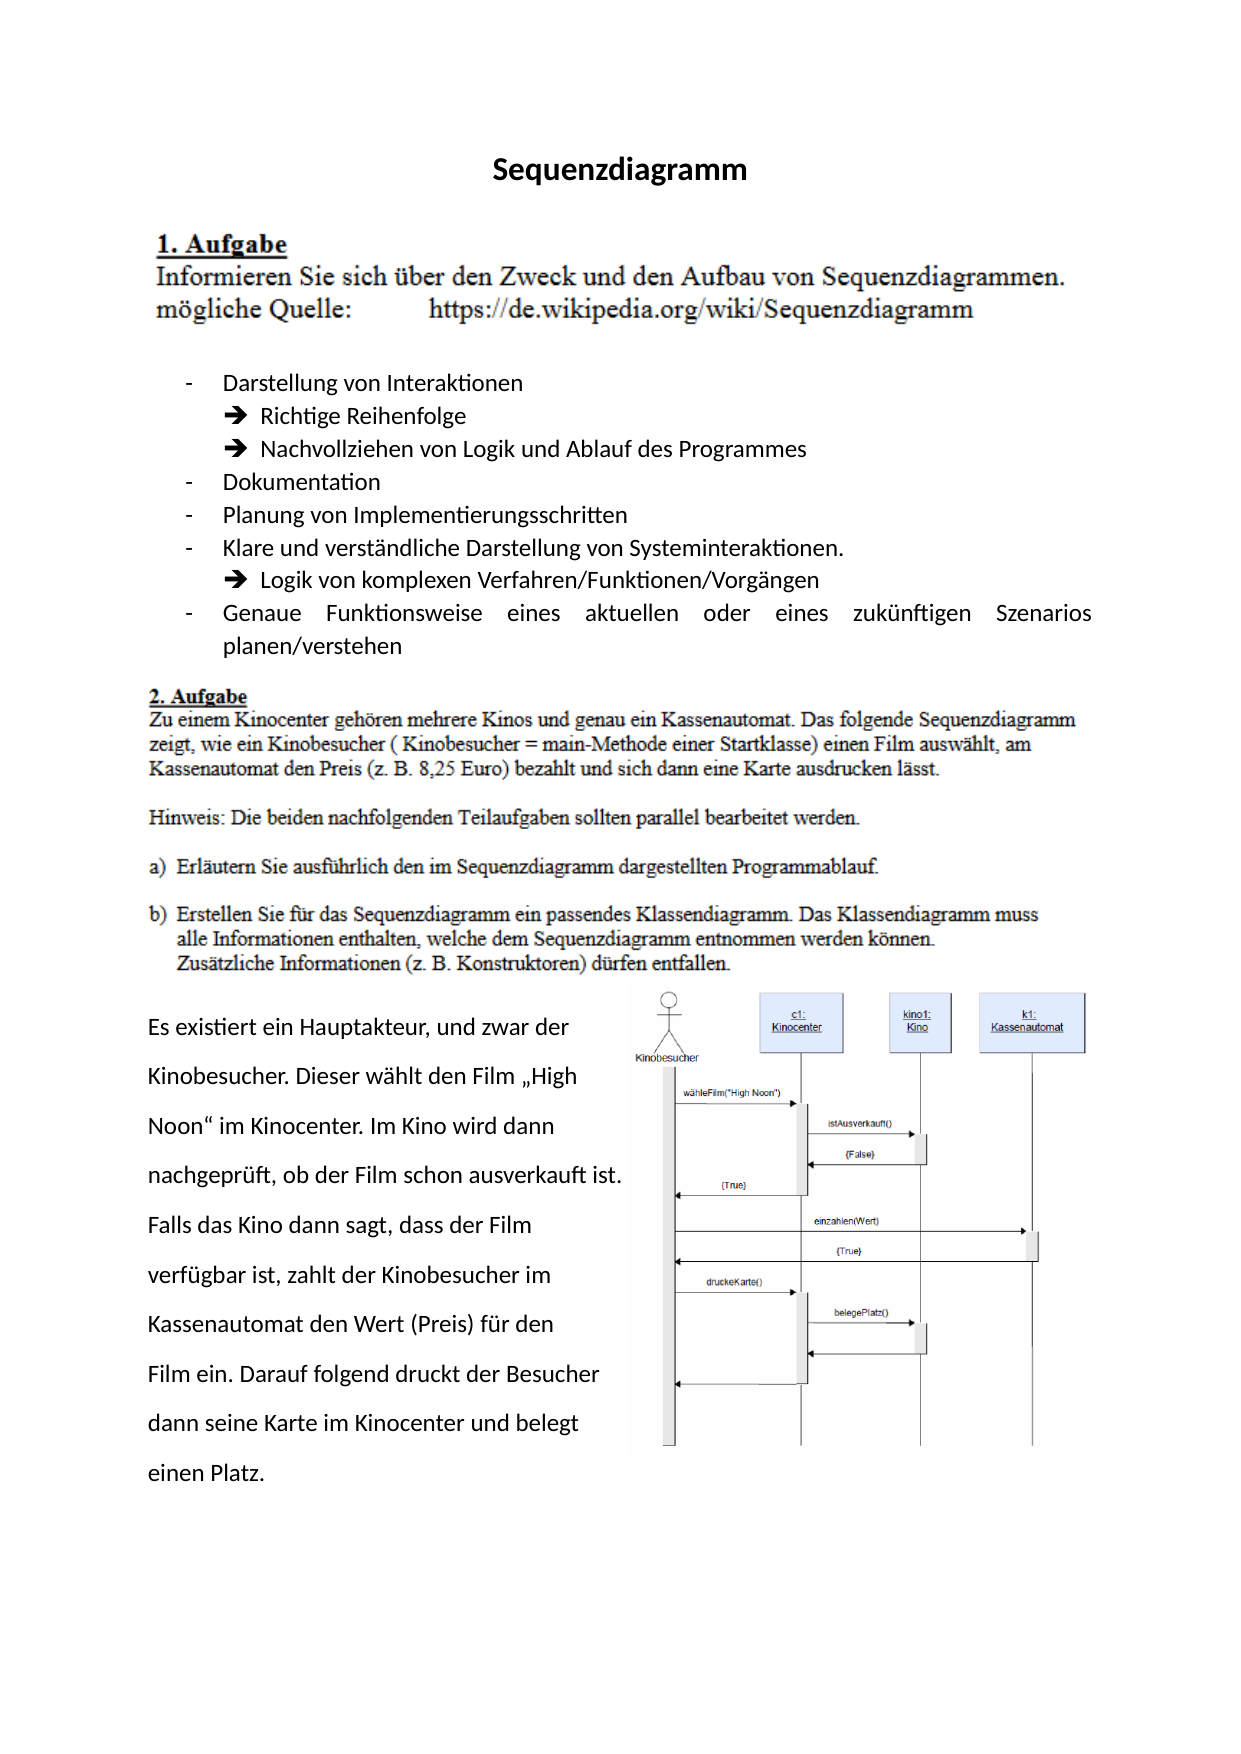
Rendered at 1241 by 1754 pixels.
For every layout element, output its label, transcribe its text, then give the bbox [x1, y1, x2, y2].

list Genaue Funktionsweise eines aktuellen oder eines zukünftigen Szenarios planen/verstehen [185, 597, 1093, 661]
text dann seine Karte im Kinocenter und belegt [148, 1408, 628, 1438]
list Klare und verständliche Darstellung von Systeminteraktionen. [185, 532, 1093, 562]
picture [147, 208, 1093, 349]
text Sequenzdiagramm [148, 148, 1093, 188]
list Logik von komplexen Verfahren/Funktionen/Vorgängen [223, 564, 1093, 595]
picture [147, 680, 1093, 1465]
list Nachvollziehen von Logik und Ablauf des Programmes [223, 433, 1093, 463]
text verfügbar ist, zahlt der Kinobesucher im [148, 1259, 628, 1289]
text Es existiert ein Hauptakteur, und zwar der [148, 1011, 628, 1041]
list Darstellung von Interaktionen [185, 367, 1093, 398]
list Dokumentation [185, 466, 1093, 496]
text Noon“ im Kinocenter. Im Kino wird dann [148, 1110, 628, 1141]
list Richtige Reihenfolge [223, 400, 1093, 431]
list Planung von Implementierungsschritten [185, 499, 1093, 529]
text Film ein. Darauf folgend druckt der Besucher [148, 1358, 628, 1388]
text nachgeprüft, ob der Film schon ausverkauft ist. [148, 1160, 628, 1190]
text Kinobesucher. Dieser wählt den Film „High [148, 1061, 628, 1091]
text einen Platz. [148, 1457, 1093, 1488]
text Falls das Kino dann sagt, dass der Film [148, 1209, 628, 1240]
text Kassenautomat den Wert (Preis) für den [148, 1308, 628, 1339]
